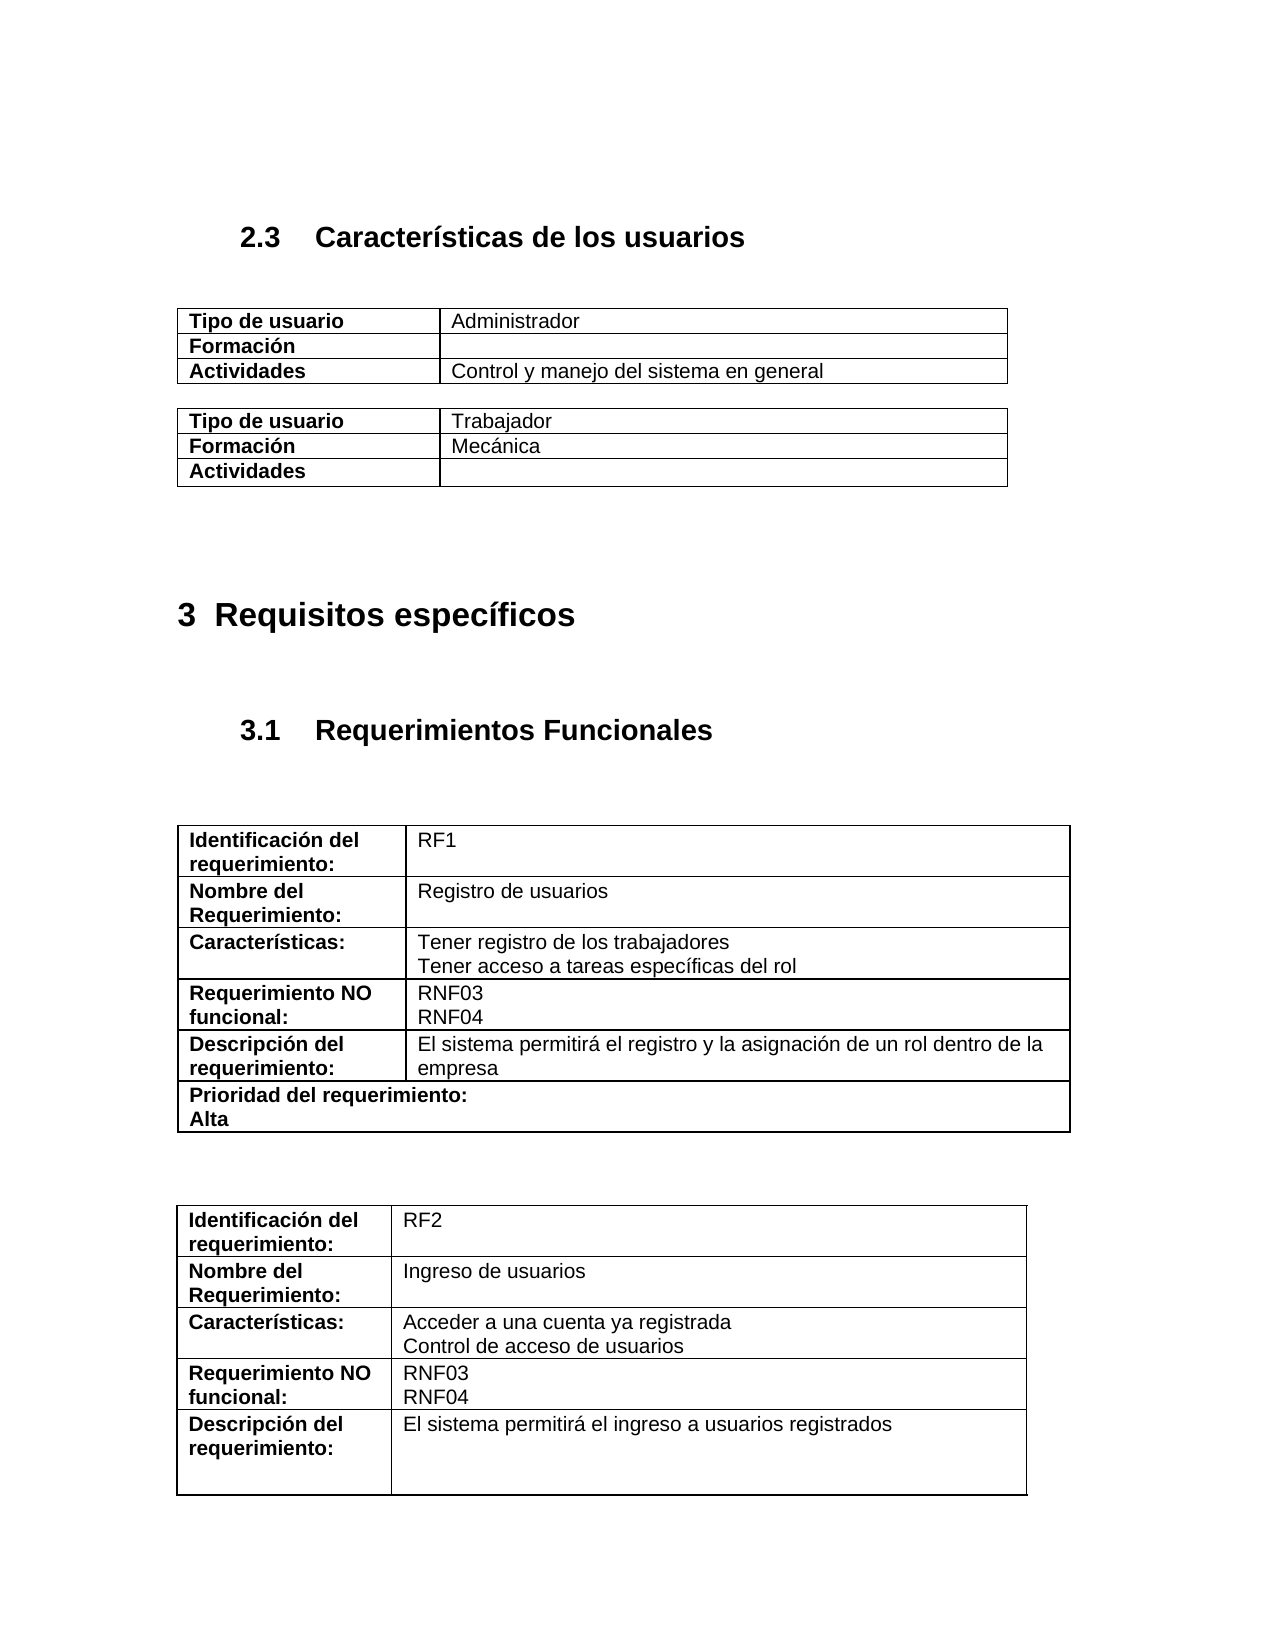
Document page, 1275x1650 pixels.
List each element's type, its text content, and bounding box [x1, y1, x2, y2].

table_cell RNF03 RNF04 [392, 1359, 1026, 1409]
table_cell Ingreso de usuarios [392, 1257, 1026, 1307]
subtitle Requisitos específicos [177, 596, 1098, 634]
subtitle Características de los usuarios [240, 221, 1098, 254]
table_cell Registro de usuarios [407, 877, 1069, 927]
table_cell Características: [179, 928, 405, 978]
table_header Tipo de usuario [178, 409, 439, 433]
table_cell Tener registro de los trabajadores Tener acceso a tareas específicas del rol [407, 928, 1069, 978]
table_cell Formación [178, 434, 439, 458]
table_header RF1 [407, 826, 1069, 876]
table_cell Requerimiento NO funcional: [179, 980, 405, 1029]
table_header RF2 [392, 1206, 1026, 1256]
table_header Tipo de usuario [178, 309, 439, 333]
table_cell Acceder a una cuenta ya registrada Control de acceso de usuarios [392, 1308, 1026, 1358]
table_cell Requerimiento NO funcional: [178, 1359, 391, 1409]
table_header Administrador [441, 309, 1007, 333]
table_cell [441, 459, 1007, 486]
subtitle Requerimientos Funcionales [240, 713, 1098, 747]
table_cell Formación [178, 334, 439, 358]
table_cell El sistema permitirá el ingreso a usuarios registrados [392, 1410, 1026, 1494]
table_cell Mecánica [441, 434, 1007, 458]
table_cell El sistema permitirá el registro y la asignación de un rol dentro de la empresa [407, 1031, 1069, 1080]
table_cell RNF03 RNF04 [407, 980, 1069, 1029]
table_header Identificación del requerimiento: [178, 1206, 391, 1256]
table_cell Prioridad del requerimiento: Alta [179, 1082, 1069, 1131]
table_cell Actividades [178, 359, 439, 383]
table_header Identificación del requerimiento: [179, 826, 405, 876]
table_cell Nombre del Requerimiento: [178, 1257, 391, 1307]
table_cell Descripción del requerimiento: [178, 1410, 391, 1494]
table_cell [441, 334, 1007, 358]
table_header Trabajador [441, 409, 1007, 433]
table_cell Características: [178, 1308, 391, 1358]
table_cell Control y manejo del sistema en general [441, 359, 1007, 383]
table_cell Actividades [178, 459, 439, 486]
table_cell Nombre del Requerimiento: [179, 877, 405, 927]
table_cell Descripción del requerimiento: [179, 1031, 405, 1080]
